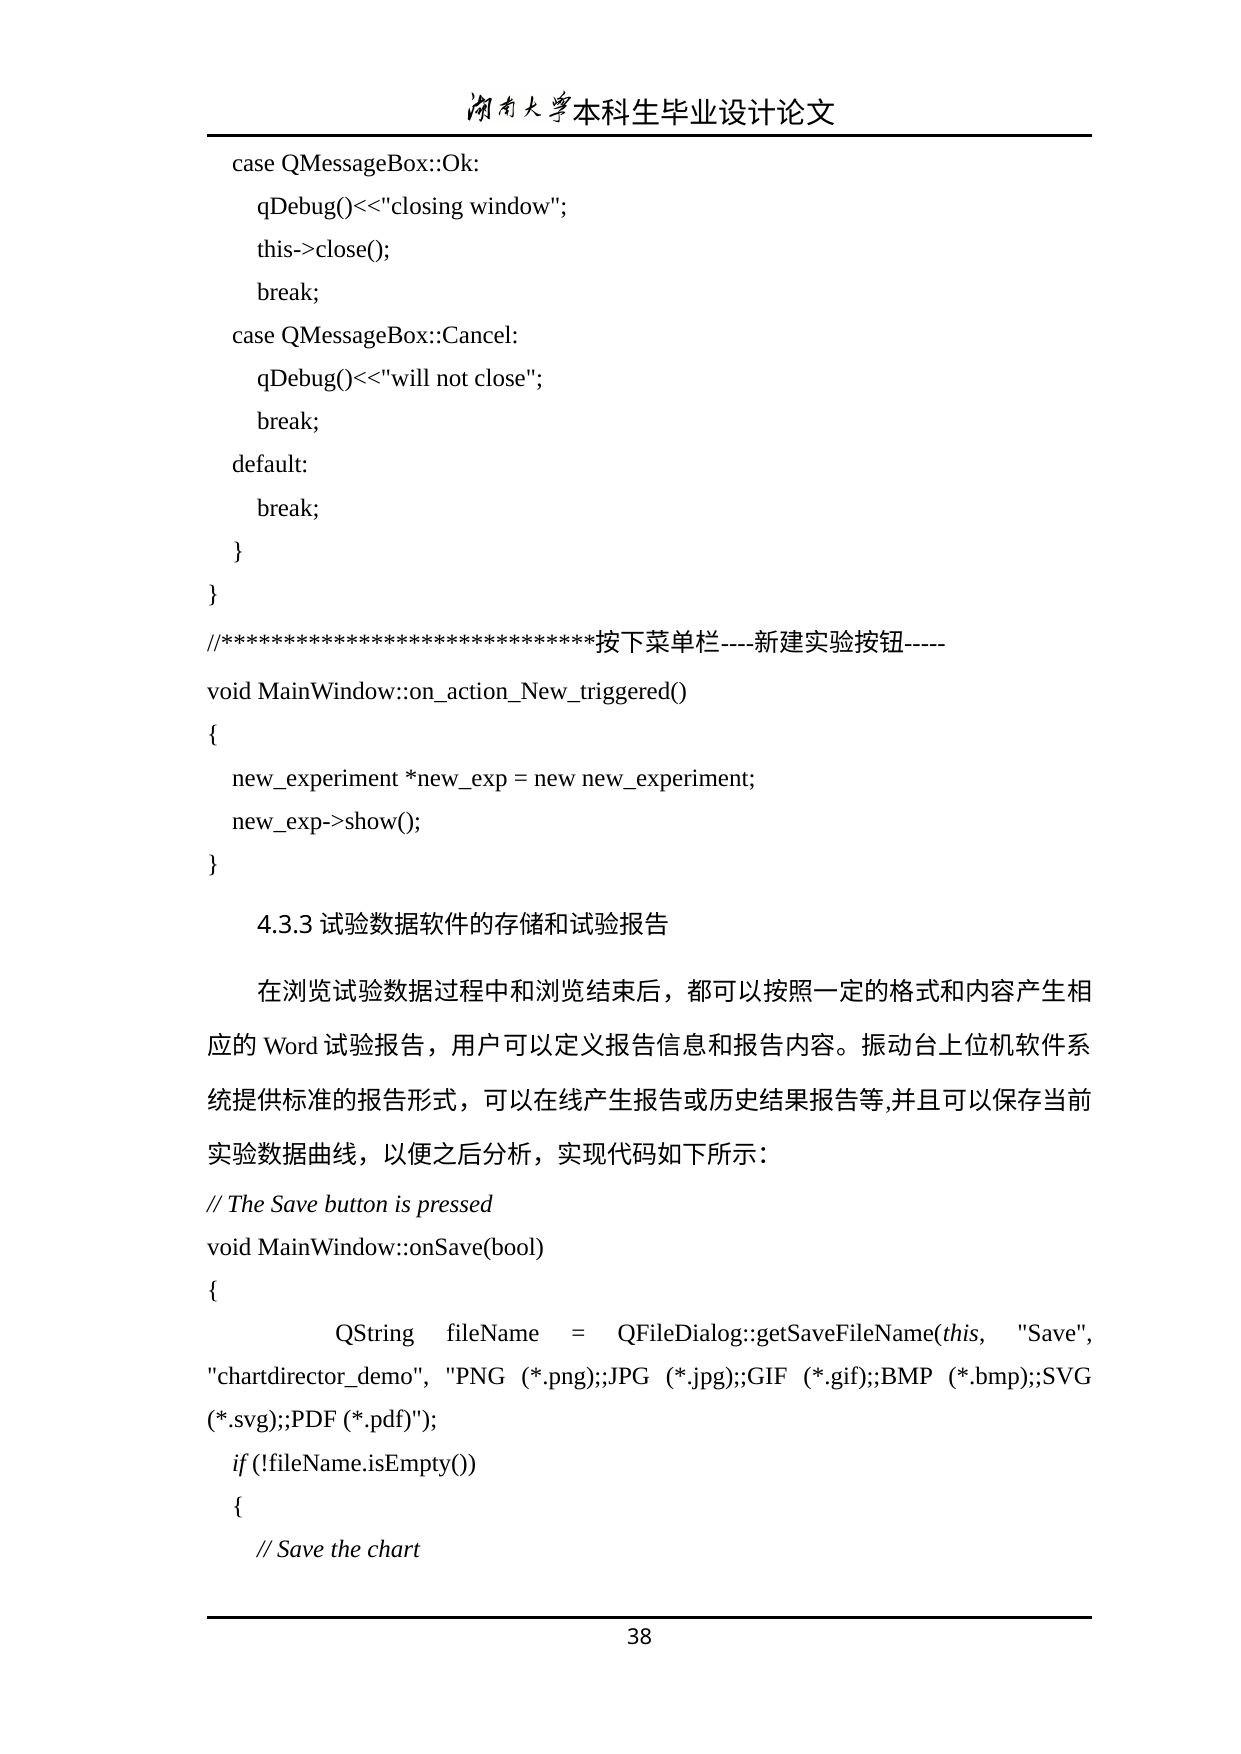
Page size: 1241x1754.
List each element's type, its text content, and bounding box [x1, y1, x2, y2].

text // Save the chart [207, 1534, 1092, 1563]
text qDebug()<<"closing window"; [207, 191, 1092, 219]
text // The Save button is pressed [207, 1189, 1092, 1218]
text new_experiment *new_exp = new new_experiment; [207, 763, 1092, 791]
text 4.3.3 试验数据软件的存储和试验报告 [207, 904, 1092, 941]
text //******************************按下菜单栏----新建实验按钮----- [207, 622, 1092, 658]
text { [207, 719, 1092, 748]
text if (!fileName.isEmpty()) [207, 1448, 1092, 1476]
text } [207, 579, 1092, 608]
text void MainWindow::on_action_New_triggered() [207, 676, 1092, 705]
text break; [207, 493, 1092, 521]
text break; [207, 406, 1092, 435]
text void MainWindow::onSave(bool) [207, 1232, 1092, 1261]
picture [464, 88, 573, 124]
text default: [207, 449, 1092, 478]
text case QMessageBox::Ok: [207, 148, 1092, 176]
text new_exp->show(); [207, 806, 1092, 834]
text 在浏览试验数据过程中和浏览结束后，都可以按照一定的格式和内容产生相应的Word试验报告，用户可以定义报告信息和报告内容。振动台上位机软件系统提供标准的报告形式，可以在线产生报告或历史结果报告等,并且可以保存当前实验数据曲线，以便之后分析，实现代码如下所示： [207, 971, 1092, 1171]
text this->close(); [207, 234, 1092, 263]
text } [207, 536, 1092, 564]
text { [207, 1491, 1092, 1519]
text { [207, 1275, 1092, 1304]
text case QMessageBox::Cancel: [207, 320, 1092, 349]
text } [207, 849, 1092, 878]
text qDebug()<<"will not close"; [207, 363, 1092, 392]
text break; [207, 277, 1092, 306]
